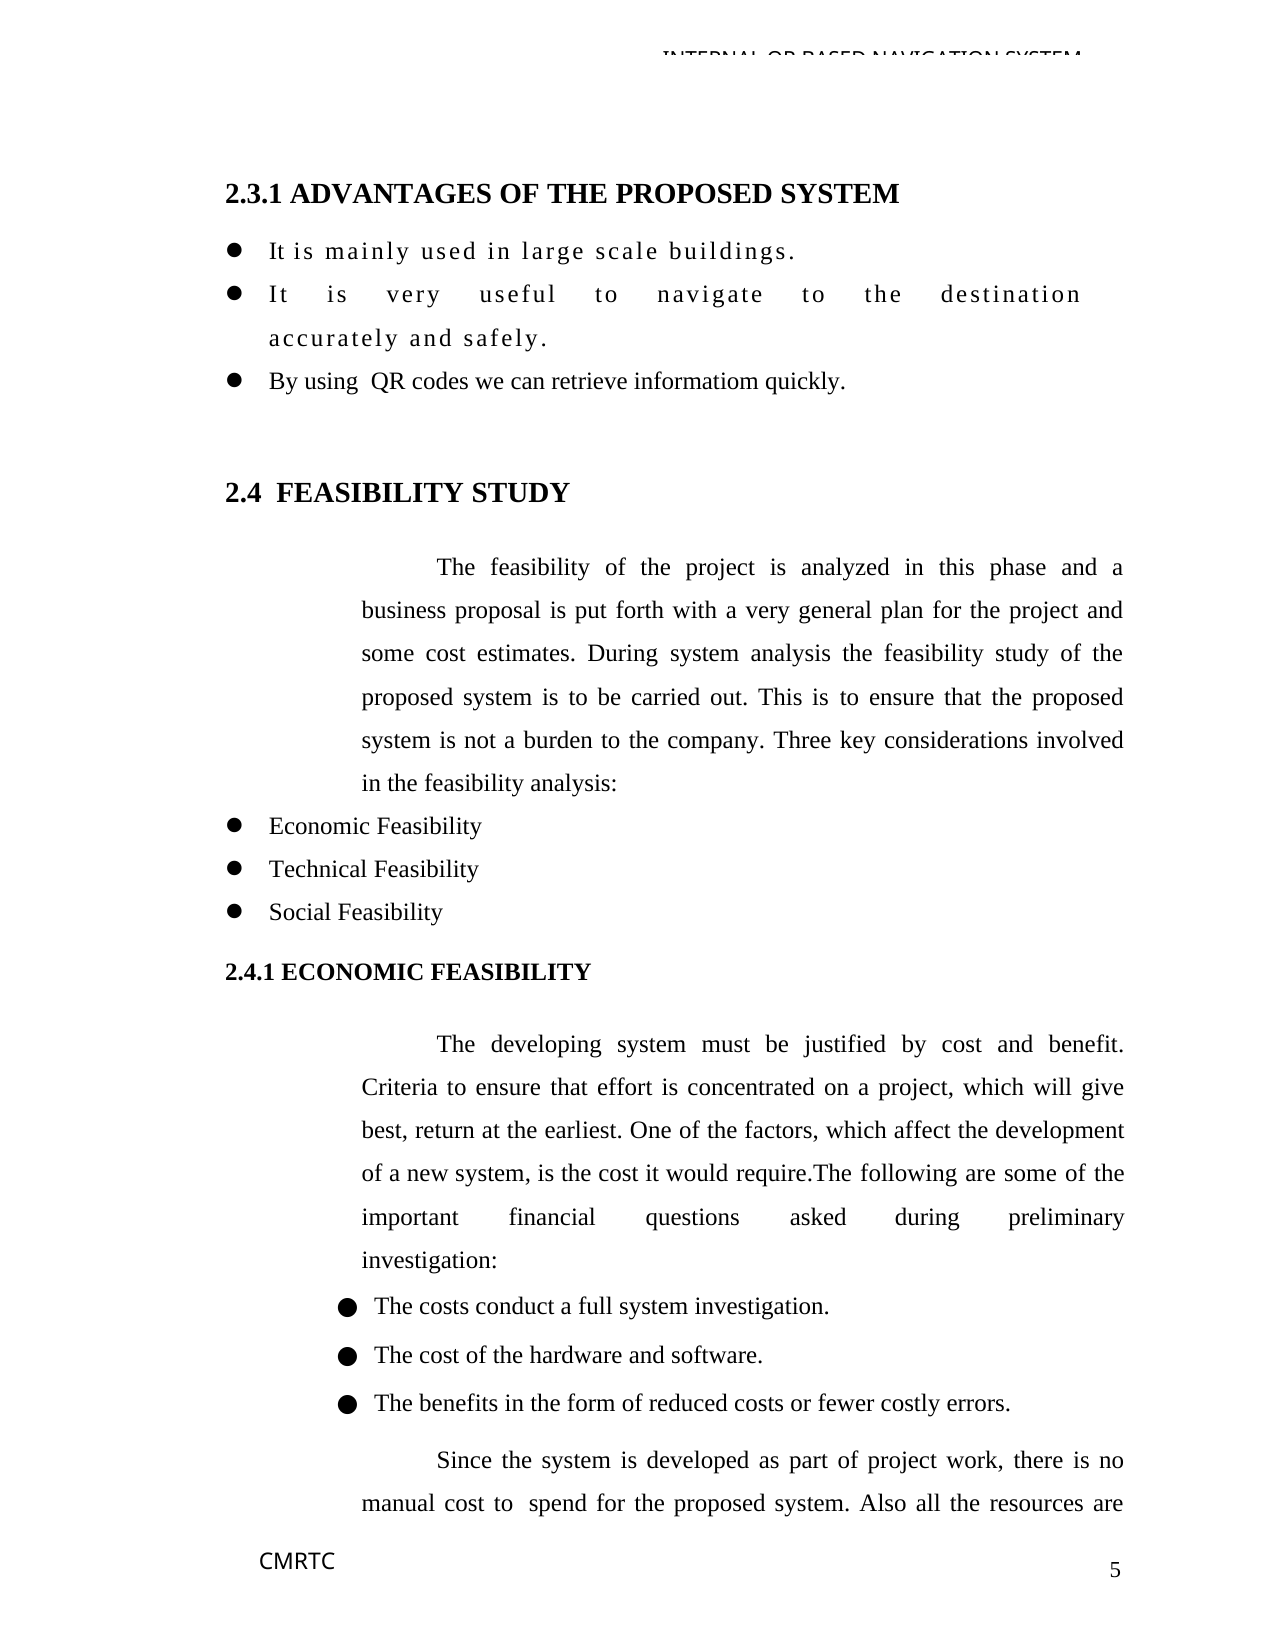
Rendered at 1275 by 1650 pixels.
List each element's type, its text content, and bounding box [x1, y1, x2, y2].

subtitle 2.4.1 ECONOMIC FEASIBILITY [225, 957, 1139, 986]
list Technical Feasibility [225, 854, 1139, 883]
subtitle 2.3.1 ADVANTAGES OF THE PROPOSED SYSTEM [225, 176, 1139, 210]
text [361, 1445, 1124, 1517]
text The feasibility of the project is analyzed in this phase and a business proposal is put forth with a very general plan for the project and some cost estimates. During system analysis the feasibility study of the proposed system is to be carried out. This is to ensure that the proposed system is not a burden to the company. Three key considerations involved in the feasibility analysis: [361, 552, 1124, 797]
list The costs conduct a full system investigation. [336, 1288, 1139, 1322]
list Social Feasibility [225, 897, 1139, 926]
list The cost of the hardware and software. [336, 1336, 1139, 1370]
list The benefits in the form of reduced costs or fewer costly errors. [336, 1385, 1139, 1419]
list It is very useful to navigate to the destination accurately and safely. [225, 279, 1081, 352]
text The developing system must be justified by cost and benefit. Criteria to ensure that effort is concentrated on a project, which will give best, return at the earliest. One of the factors, which affect the development of a new system, is the cost it would require.The following are some of the important financial questions asked during preliminary investigation: [361, 1029, 1125, 1273]
list By using QR codes we can retrieve informatiom quickly. [225, 366, 1081, 395]
subtitle 2.4 FEASIBILITY STUDY [225, 476, 1139, 509]
list It is mainly used in large scale buildings. [225, 236, 1081, 265]
list Economic Feasibility [225, 811, 1139, 840]
